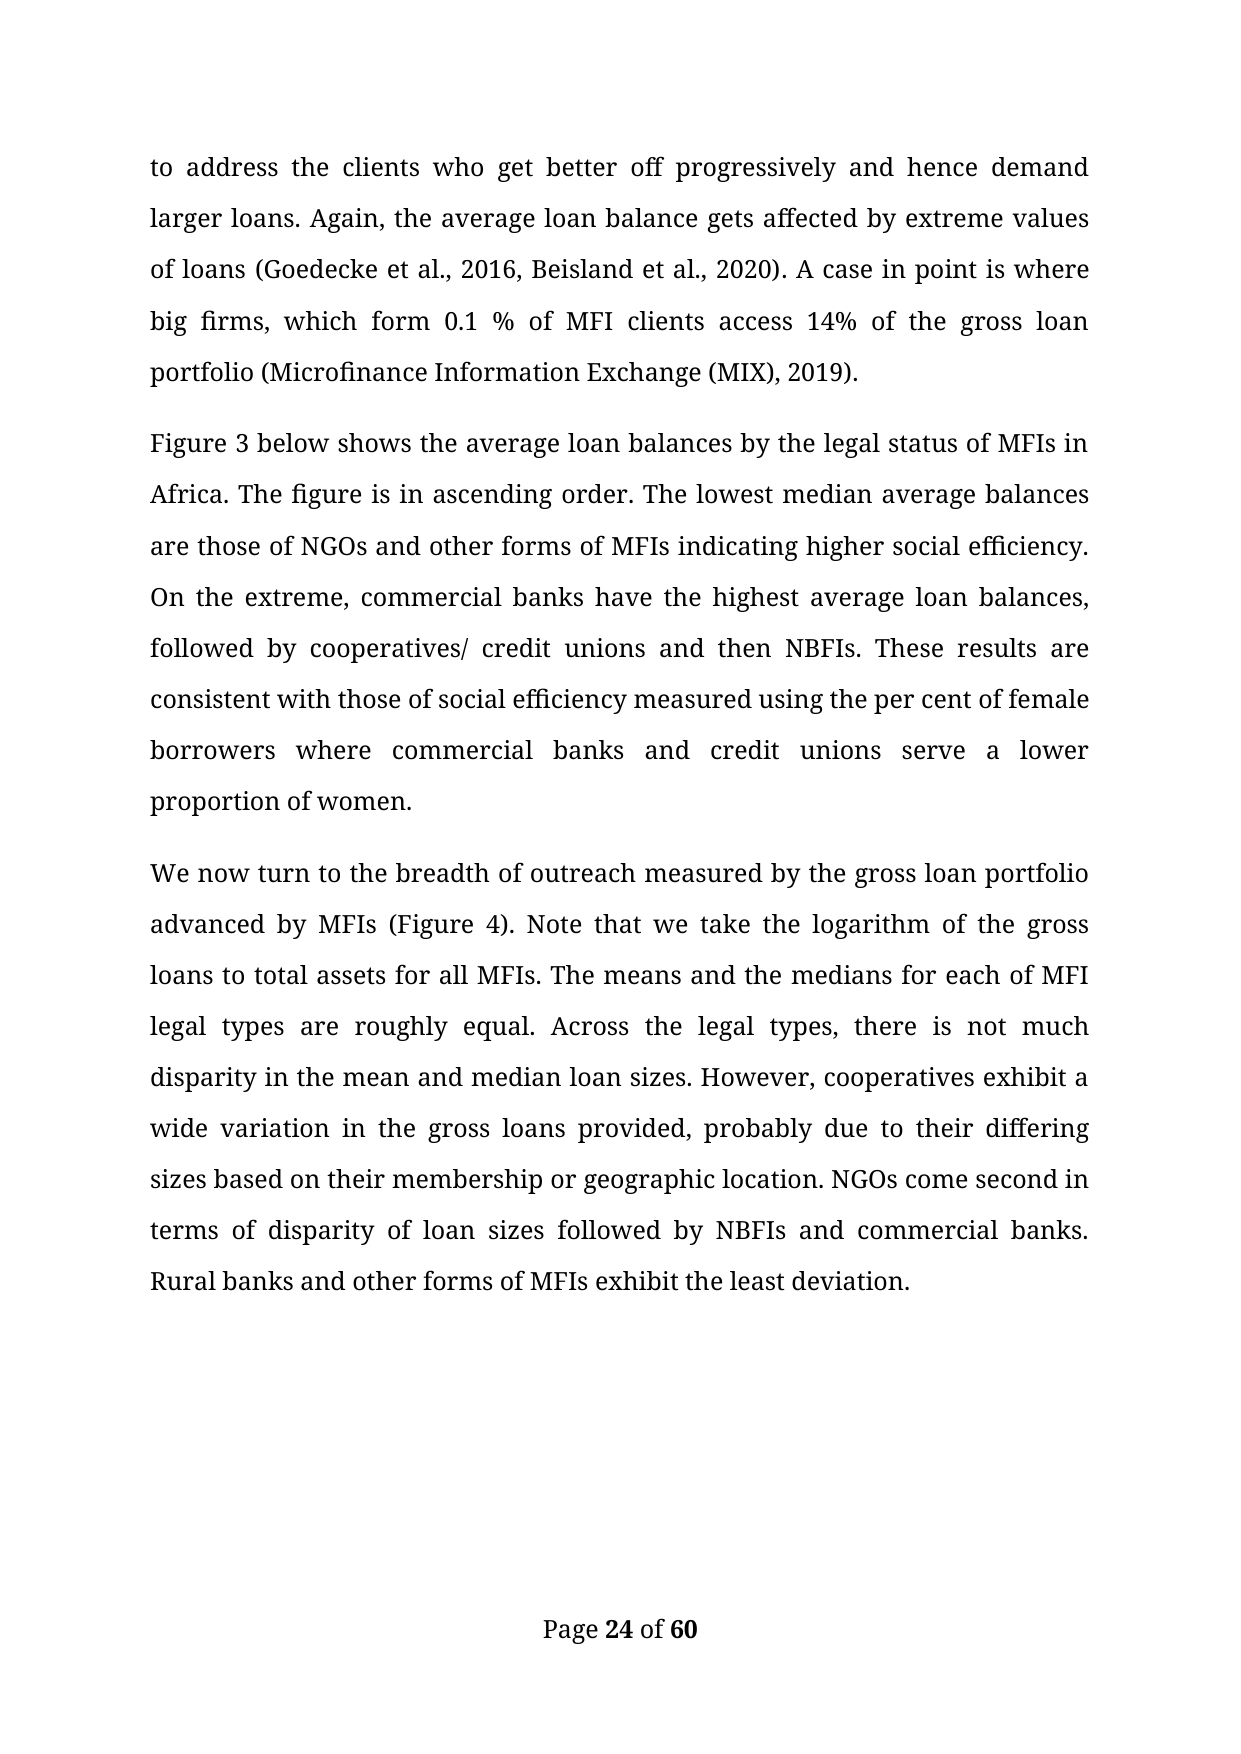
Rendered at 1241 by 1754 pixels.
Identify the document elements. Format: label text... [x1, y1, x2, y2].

text Figure 3 below shows the average loan balances by the legal status of MFIs in Africa. The figure is in ascending order. The lowest median average balances are those of NGOs and other forms of MFIs indicating higher social efficiency. On the extreme, commercial banks have the highest average loan balances, followed by cooperatives/ credit unions and then NBFIs. These results are consistent with those of social efficiency measured using the per cent of female borrowers where commercial banks and credit unions serve a lower proportion of women. [150, 426, 1090, 817]
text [150, 150, 1090, 388]
text We now turn to the breadth of outreach measured by the gross loan portfolio advanced by MFIs (Figure 4). Note that we take the logarithm of the gross loans to total assets for all MFIs. The means and the medians for each of MFI legal types are roughly equal. Across the legal types, there is not much disparity in the mean and median loan sizes. However, cooperatives exhibit a wide variation in the gross loans provided, probably due to their differing sizes based on their membership or geographic location. NGOs come second in terms of disparity of loan sizes followed by NBFIs and commercial banks. Rural banks and other forms of MFIs exhibit the least deviation. [150, 855, 1090, 1298]
